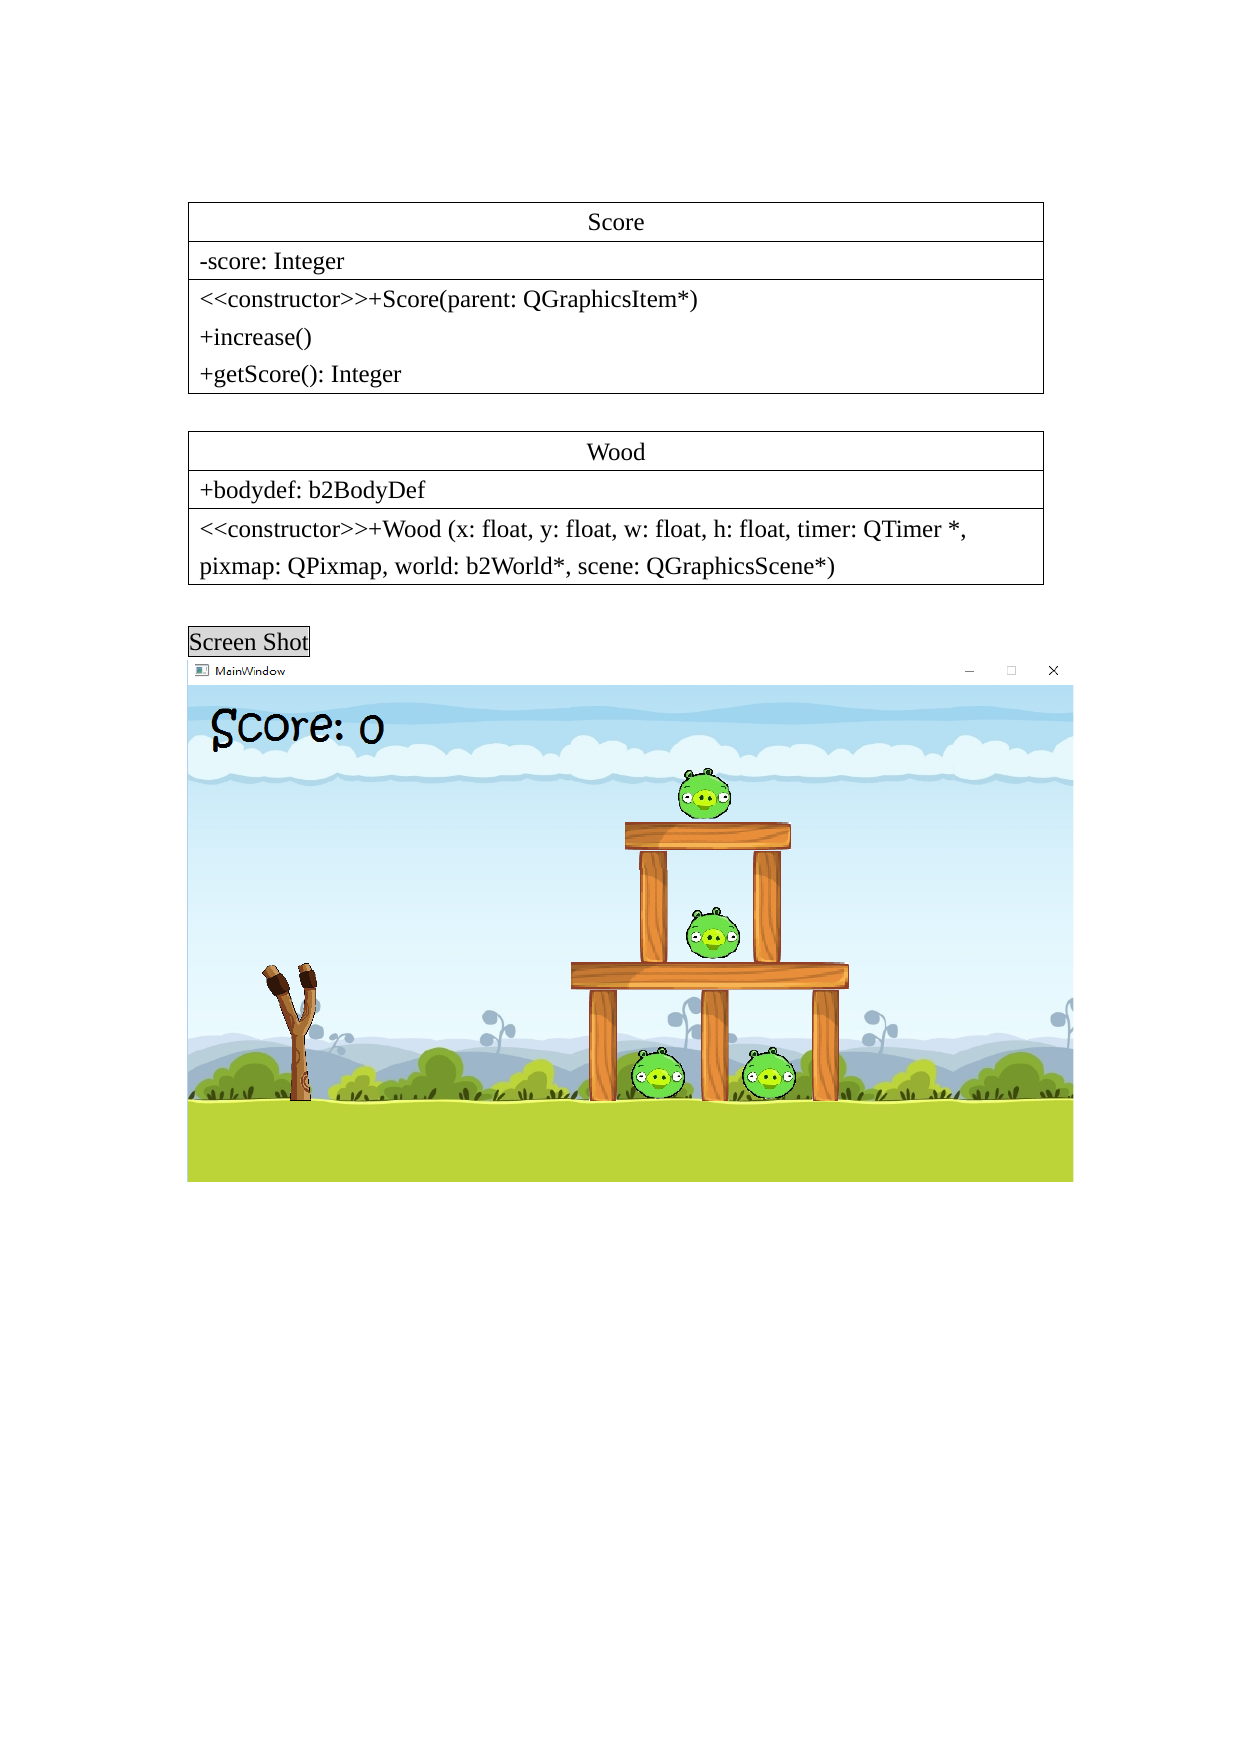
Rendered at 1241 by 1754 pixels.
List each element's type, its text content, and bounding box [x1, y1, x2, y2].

table_cell <<constructor>>+Score(parent: QGraphicsItem*) +increase() +getScore(): Integer [189, 280, 1043, 393]
table_cell <<constructor>>+Wood (x: float, y: float, w: float, h: float, timer: QTimer *, pixmap: QPixmap, world: b2World*, scene: QGraphicsScene*) [189, 509, 1043, 584]
table_header Wood [189, 432, 1043, 470]
table_cell -score: Integer [189, 242, 1043, 279]
table_cell +bodydef: b2BodyDef [189, 471, 1043, 508]
table_header Score [189, 203, 1043, 241]
text Screen Shot [187, 623, 1053, 660]
picture [187, 660, 1074, 1182]
